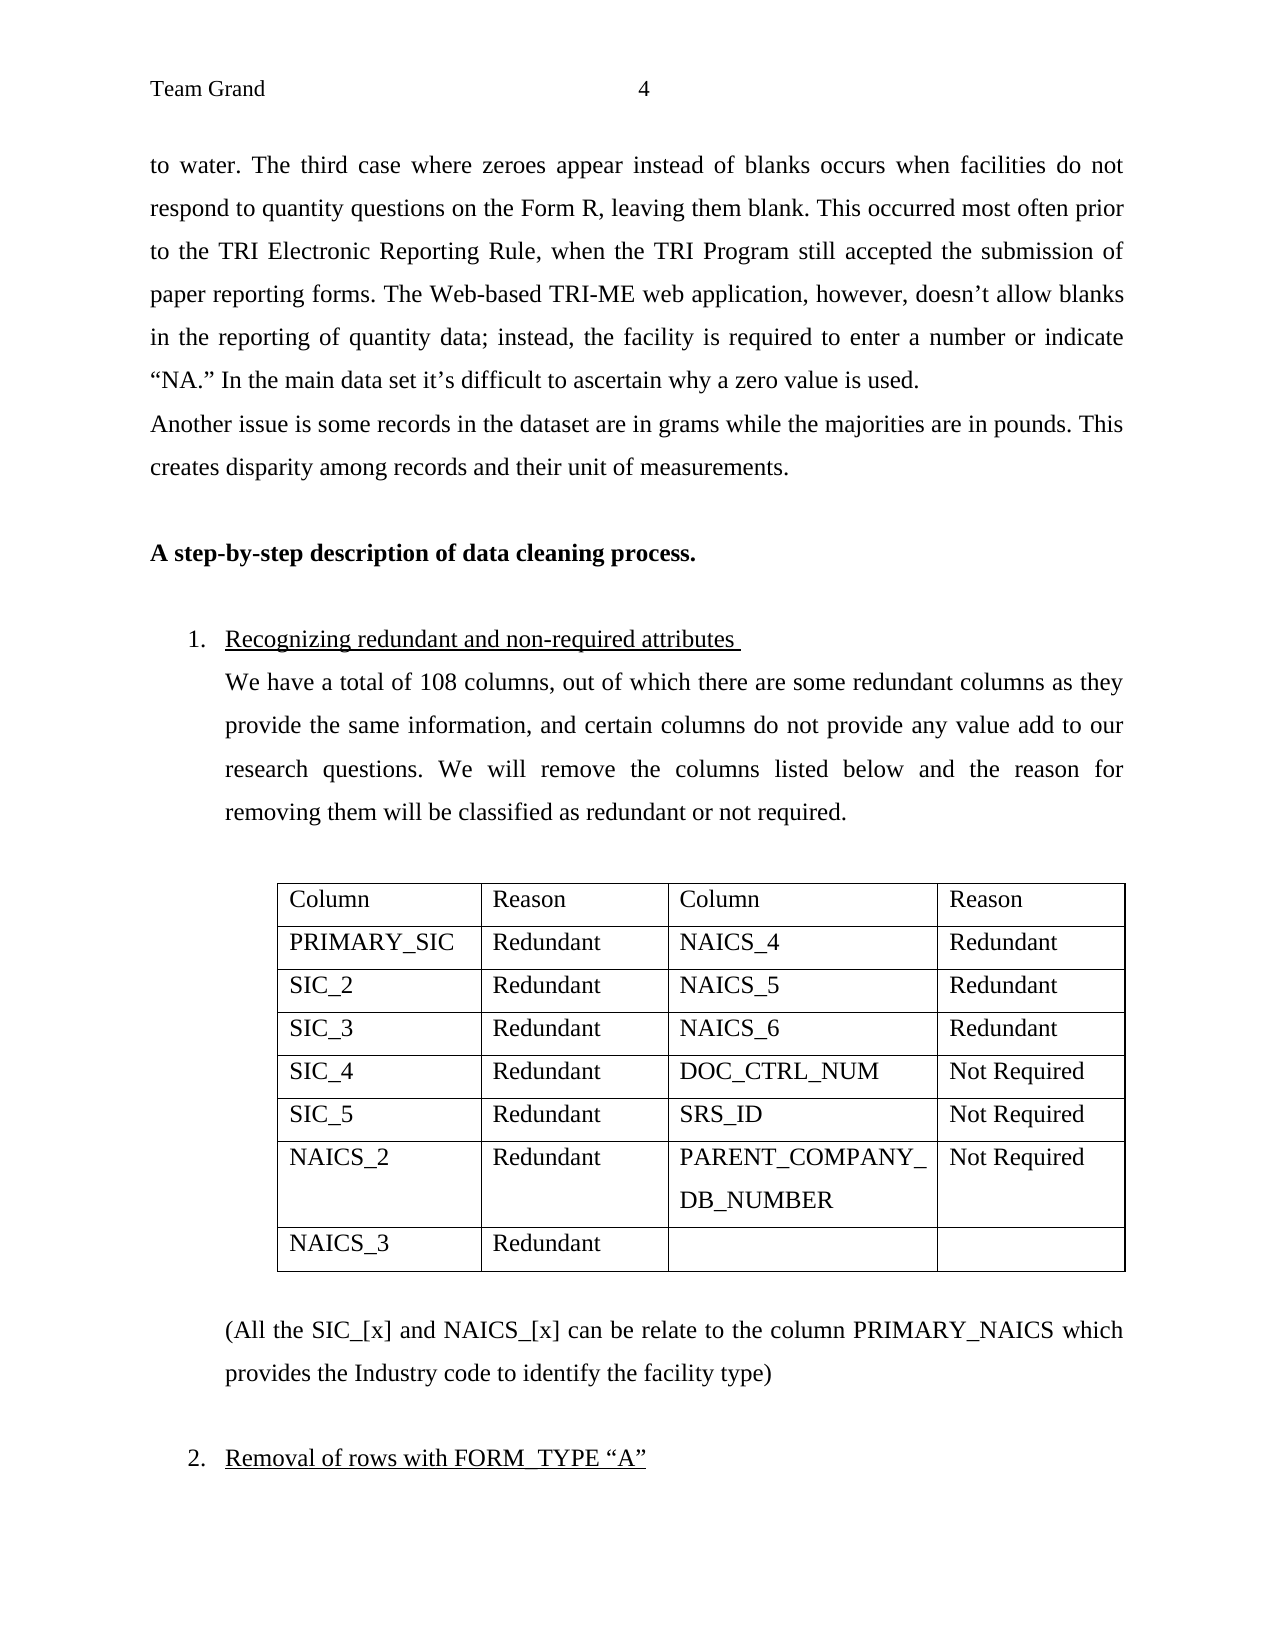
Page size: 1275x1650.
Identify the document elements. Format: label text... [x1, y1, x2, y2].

table_cell [669, 1228, 937, 1271]
table_header Reason [482, 884, 668, 926]
table_cell Redundant [482, 970, 668, 1012]
table_cell Redundant [482, 1099, 668, 1141]
table_cell SIC_5 [278, 1099, 481, 1141]
table_cell NAICS_3 [278, 1228, 481, 1271]
table_header Column [278, 884, 481, 926]
table_cell Redundant [482, 1013, 668, 1055]
table_cell Redundant [482, 1228, 668, 1271]
table_cell Redundant [482, 1056, 668, 1098]
table_cell Redundant [938, 970, 1124, 1012]
table_cell Redundant [938, 1013, 1124, 1055]
table_cell Not Required [938, 1099, 1124, 1141]
table_cell NAICS_5 [669, 970, 937, 1012]
text A step-by-step description of data cleaning process. [150, 538, 1125, 567]
table_cell SIC_3 [278, 1013, 481, 1055]
table_cell PRIMARY_SIC [278, 927, 481, 969]
table_cell SIC_2 [278, 970, 481, 1012]
table_cell Redundant [482, 927, 668, 969]
table_cell SRS_ID [669, 1099, 937, 1141]
table_header Reason [938, 884, 1124, 926]
table_cell NAICS_4 [669, 927, 937, 969]
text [150, 150, 1125, 394]
list Removal of rows with FORM_TYPE “A” [187, 1443, 1125, 1472]
list Recognizing redundant and non-required attributes [187, 624, 1125, 653]
table_header Column [669, 884, 937, 926]
table_cell Redundant [482, 1142, 668, 1227]
table_cell NAICS_6 [669, 1013, 937, 1055]
table_cell Not Required [938, 1056, 1124, 1098]
table_cell PARENT_COMPANY_ DB_NUMBER [669, 1142, 937, 1227]
table_cell SIC_4 [278, 1056, 481, 1098]
list We have a total of 108 columns, out of which there are some redundant columns as they provide the same information, and certain columns do not provide any value add to our research questions. We will remove the columns listed below and the reason for removing them will be classified as redundant or not required. [225, 667, 1125, 826]
table_cell [938, 1228, 1124, 1271]
table_cell Redundant [938, 927, 1124, 969]
text Another issue is some records in the dataset are in grams while the majorities are in pounds. This creates disparity among records and their unit of measurements. [150, 409, 1125, 481]
text (All the SIC_[x] and NAICS_[x] can be relate to the column PRIMARY_NAICS which provides the Industry code to identify the facility type) [225, 1272, 1125, 1387]
table_cell DOC_CTRL_NUM [669, 1056, 937, 1098]
table_cell NAICS_2 [278, 1142, 481, 1227]
table_cell Not Required [938, 1142, 1124, 1227]
